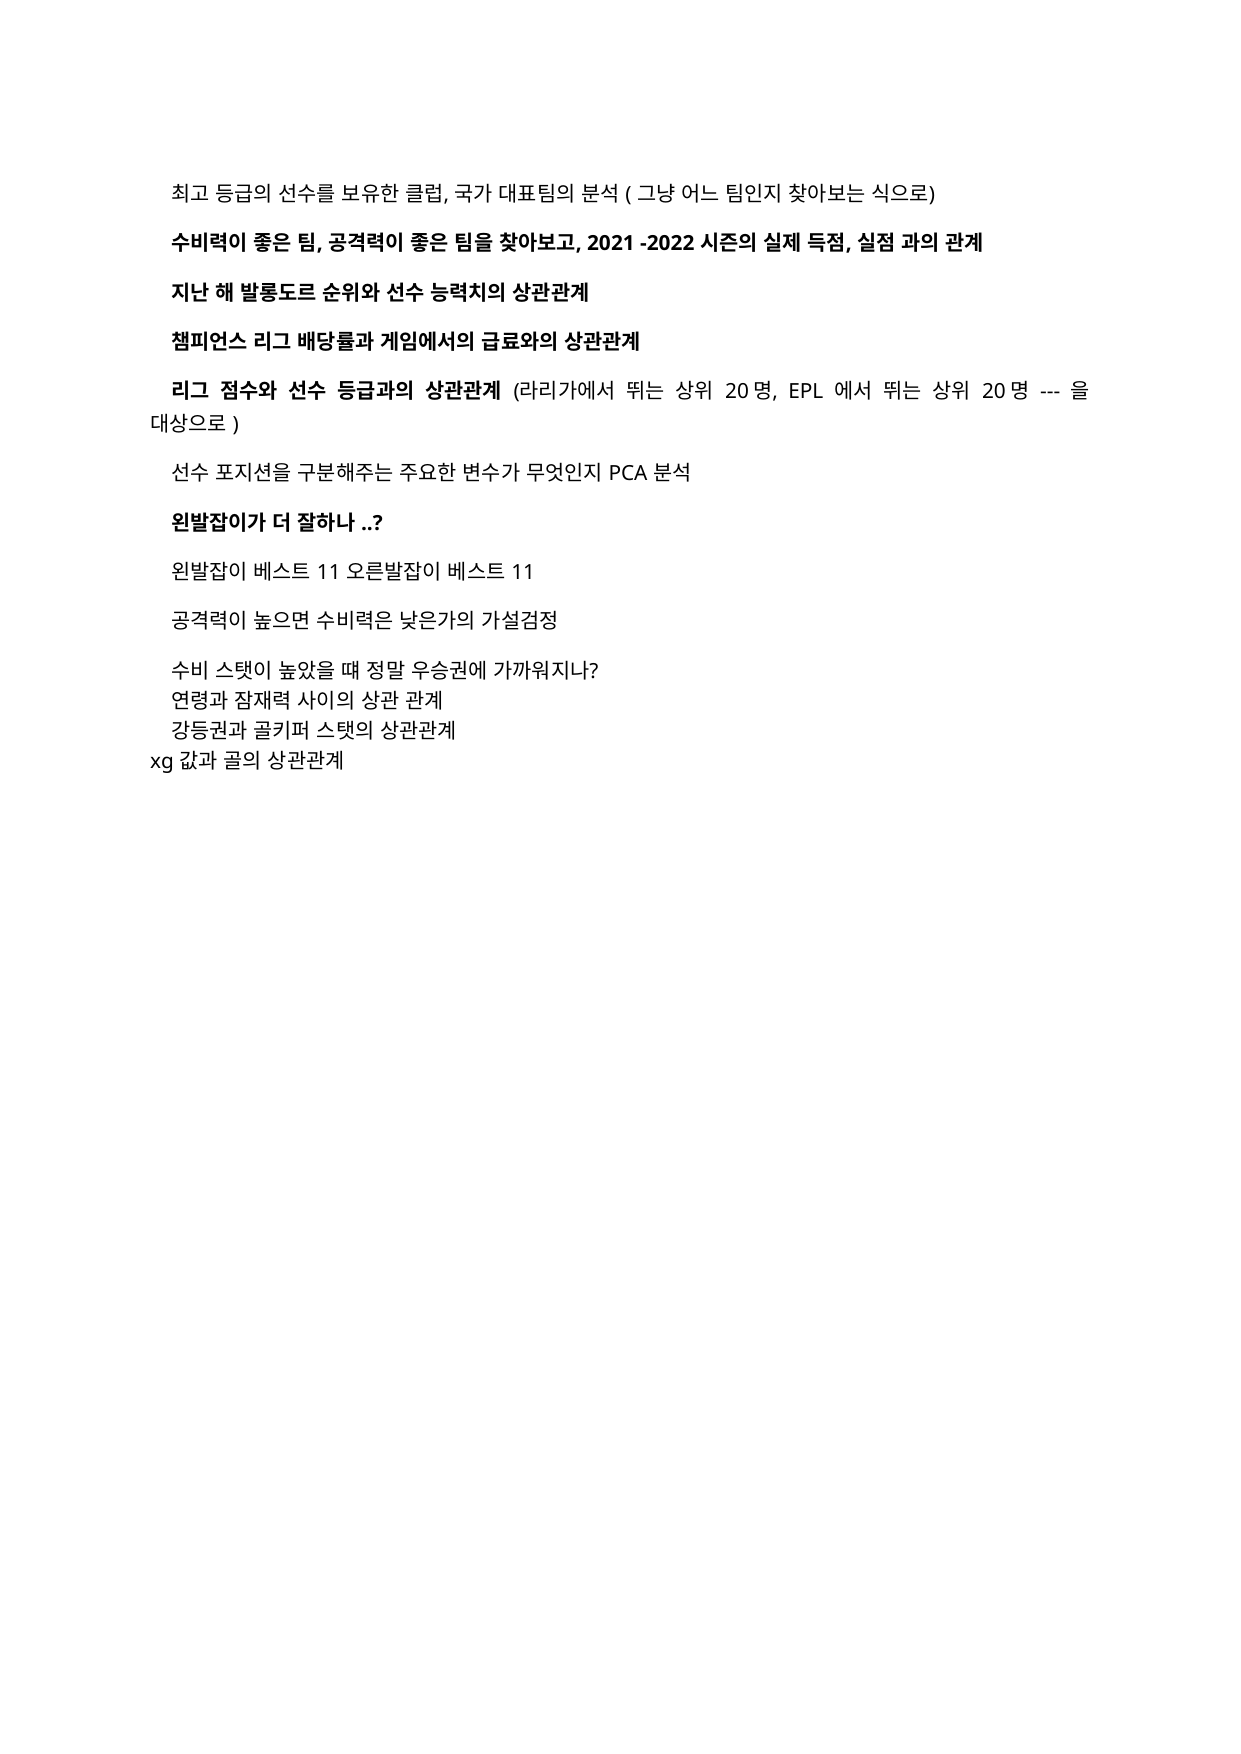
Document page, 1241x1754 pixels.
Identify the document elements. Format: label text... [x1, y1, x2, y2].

text 연령과 잠재력 사이의 상관 관계 [150, 684, 1090, 714]
text 리그 점수와 선수 등급과의 상관관계 (라리가에서 뛰는 상위 20명, EPL 에서 뛰는 상위 20명 --- 을 대상으로 ) [150, 374, 1090, 437]
text xg 값과 골의 상관관계 [150, 745, 1090, 775]
text 지난 해 발롱도르 순위와 선수 능력치의 상관관계 [150, 276, 1090, 306]
text 선수 포지션을 구분해주는 주요한 변수가 무엇인지 PCA 분석 [150, 457, 1090, 487]
text 최고 등급의 선수를 보유한 클럽, 국가 대표팀의 분석 ( 그냥 어느 팀인지 찾아보는 식으로) [150, 177, 1090, 207]
text 공격력이 높으면 수비력은 낮은가의 가설검정 [150, 605, 1090, 635]
text 강등권과 골키퍼 스탯의 상관관계 [150, 714, 1090, 745]
text 왼발잡이 베스트 11 오른발잡이 베스트 11 [150, 555, 1090, 586]
text 챔피언스 리그 배당률과 게임에서의 급료와의 상관관계 [150, 325, 1090, 355]
text 수비력이 좋은 팀, 공격력이 좋은 팀을 찾아보고, 2021 -2022 시즌의 실제 득점, 실점 과의 관계 [150, 227, 1090, 257]
text 왼발잡이가 더 잘하나 ..? [150, 506, 1090, 536]
text 수비 스탯이 높았을 떄 정말 우승권에 가까워지나? [150, 654, 1090, 684]
